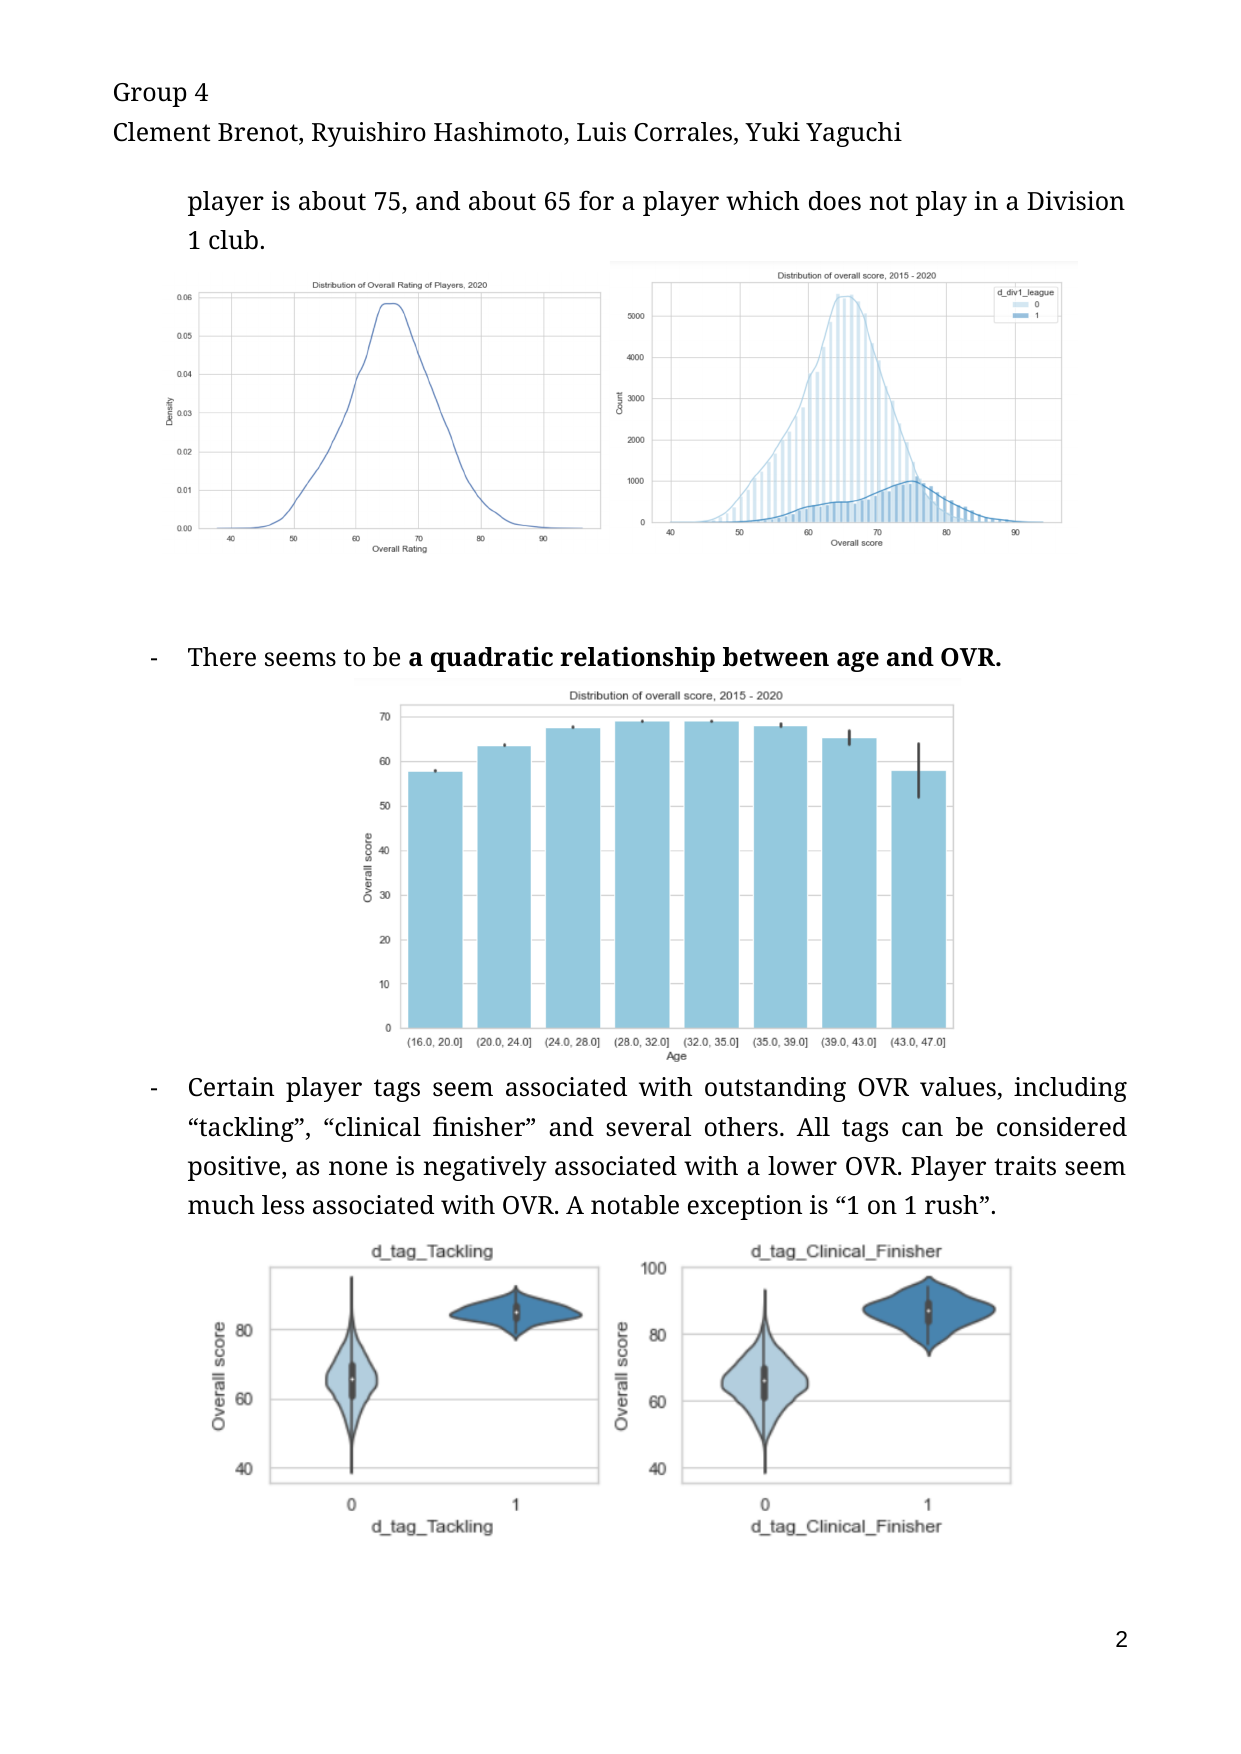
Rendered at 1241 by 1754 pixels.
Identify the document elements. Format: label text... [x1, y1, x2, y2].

picture [204, 1226, 1037, 1540]
list Certain player tags seem associated with outstanding OVR values, including “tackling”, “clinical finisher” and several others. All tags can be considered positive, as none is negatively associated with a lower OVR. Player traits seem much less associated with OVR. A notable exception is “1 on 1 rush”. [150, 1070, 1128, 1222]
list There seems to be a quadratic relationship between age and OVR. [150, 639, 1128, 673]
picture [162, 261, 1078, 554]
picture [354, 678, 962, 1067]
